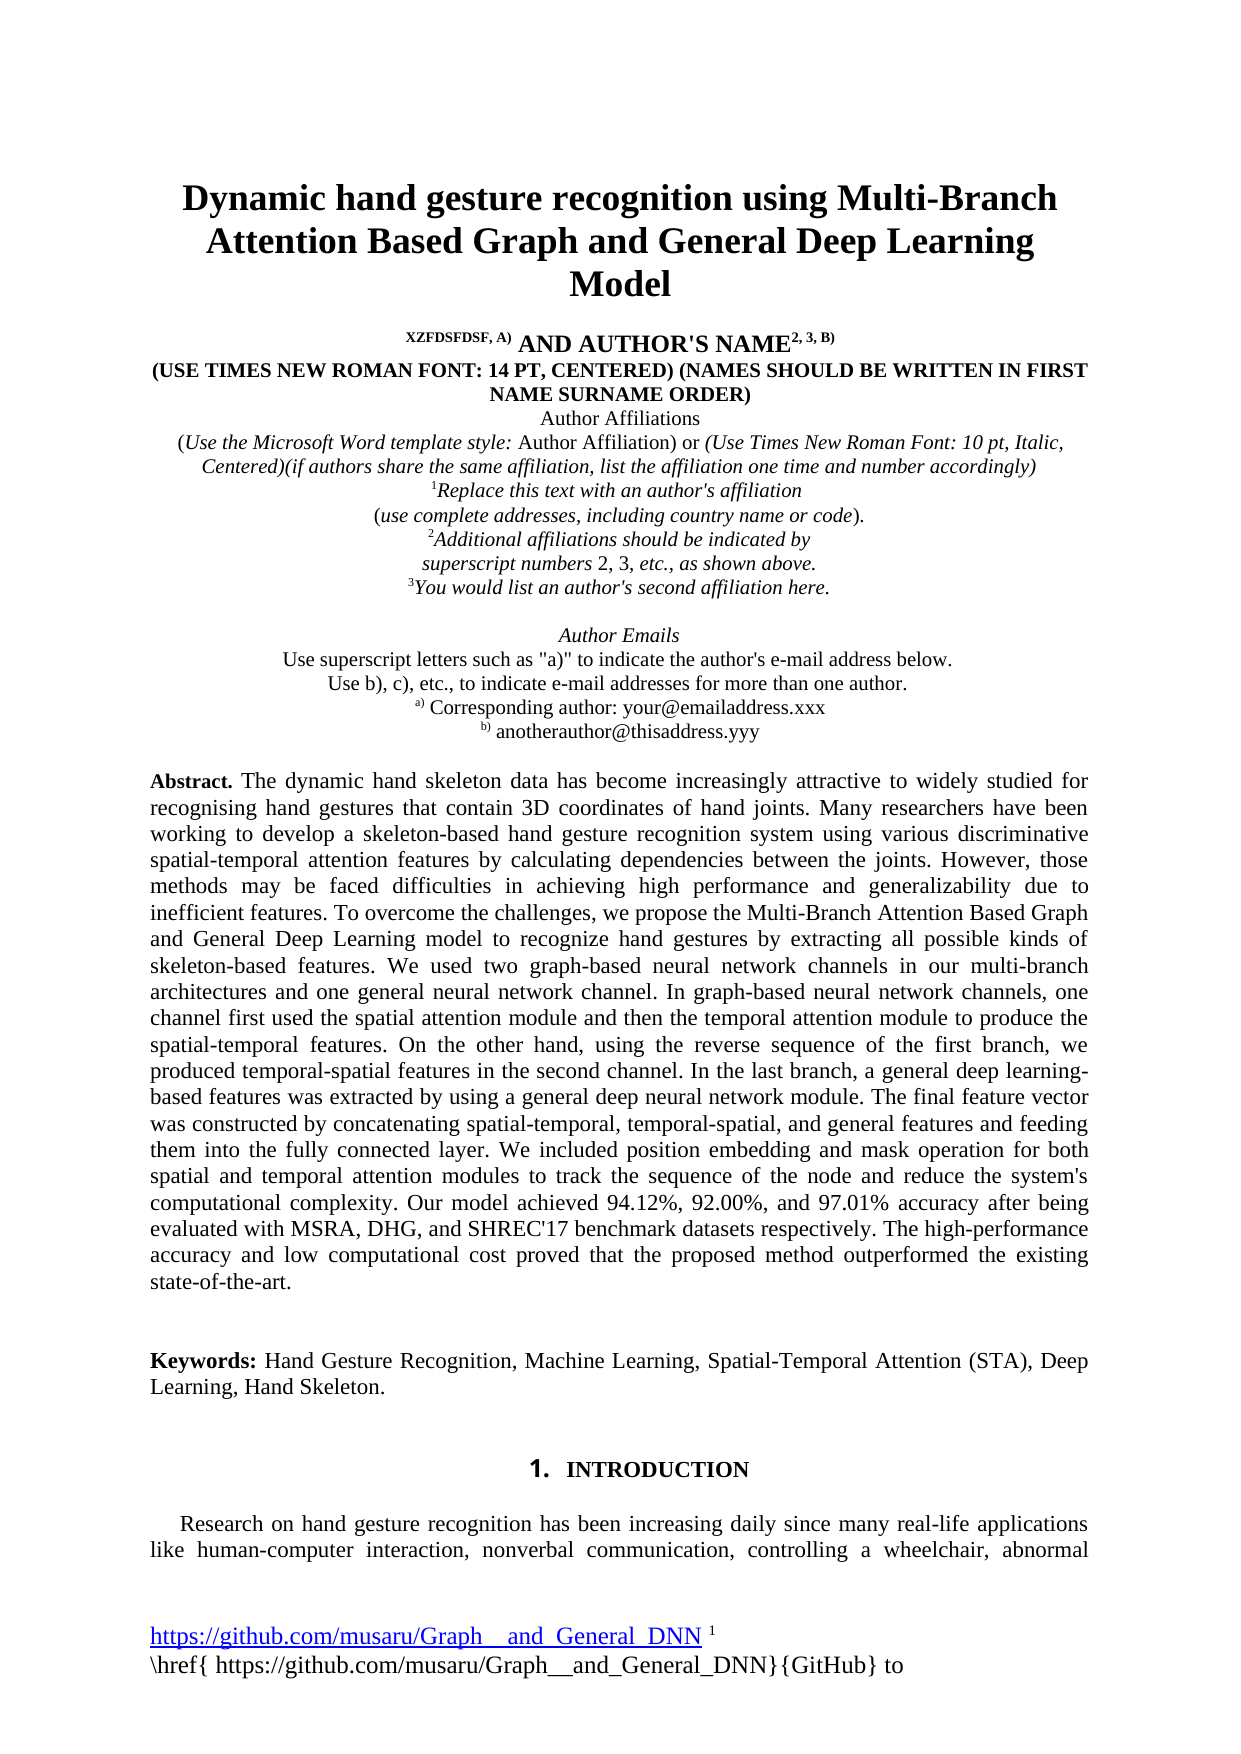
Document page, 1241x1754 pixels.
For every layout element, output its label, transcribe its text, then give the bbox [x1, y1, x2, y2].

text (Use the Microsoft Word template style: Author Affiliation) or (Use Times New Roman Font: 10 pt, Italic, Centered)(if authors share the same affiliation, list the affiliation one time and number accordingly) [150, 430, 1090, 478]
text Keywords: Hand Gesture Recognition, Machine Learning, Spatial-Temporal Attention (STA), Deep Learning, Hand Skeleton. [150, 1347, 1090, 1400]
text Author Affiliations [150, 406, 1090, 430]
subtitle Dynamic hand gesture recognition using Multi-Branch Attention Based Graph and General Deep Learning Model [150, 175, 1090, 304]
text 1Replace this text with an author's affiliation (use complete addresses, including country name or code). [150, 478, 1090, 527]
text Author Emails [150, 599, 1090, 647]
text Use superscript letters such as "a)" to indicate the author's e-mail address below. Use b), c), etc., to indicate e-mail addresses for more than one author. a) Corresponding author: your@emailaddress.xxx b) anotherauthor@thisaddress.yyy [150, 647, 1090, 767]
text Abstract. The dynamic hand skeleton data has become increasingly attractive to widely studied for recognising hand gestures that contain 3D coordinates of hand joints. Many researchers have been working to develop a skeleton-based hand gesture recognition system using various discriminative spatial-temporal attention features by calculating dependencies between the joints. However, those methods may be faced difficulties in achieving high performance and generalizability due to inefficient features. To overcome the challenges, we propose the Multi-Branch Attention Based Graph and General Deep Learning model to recognize hand gestures by extracting all possible kinds of skeleton-based features. We used two graph-based neural network channels in our multi-branch architectures and one general neural network channel. In graph-based neural network channels, one channel first used the spatial attention module and then the temporal attention module to produce the spatial-temporal features. On the other hand, using the reverse sequence of the first branch, we produced temporal-spatial features in the second channel. In the last branch, a general deep learning-based features was extracted by using a general deep neural network module. The final feature vector was constructed by concatenating spatial-temporal, temporal-spatial, and general features and feeding them into the fully connected layer. We included position embedding and mask operation for both spatial and temporal attention modules to track the sequence of the node and reduce the system's computational complexity. Our model achieved 94.12%, 92.00%, and 97.01% accuracy after being evaluated with MSRA, DHG, and SHREC'17 benchmark datasets respectively. The high-performance accuracy and low computational cost proved that the proposed method outperformed the existing state-of-the-art. [150, 767, 1090, 1294]
subtitle xzfdsfdsf, a) and Author's Name2, 3, b) (Use Times New Roman Font: 14 pt, Centered) (Names should be written in First Name Surname order) [150, 329, 1090, 406]
subtitle Introduction [187, 1451, 1090, 1485]
text 2Additional affiliations should be indicated by superscript numbers 2, 3, etc., as shown above. [150, 527, 1090, 575]
text 3You would list an author's second affiliation here. [150, 575, 1090, 599]
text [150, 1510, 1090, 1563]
